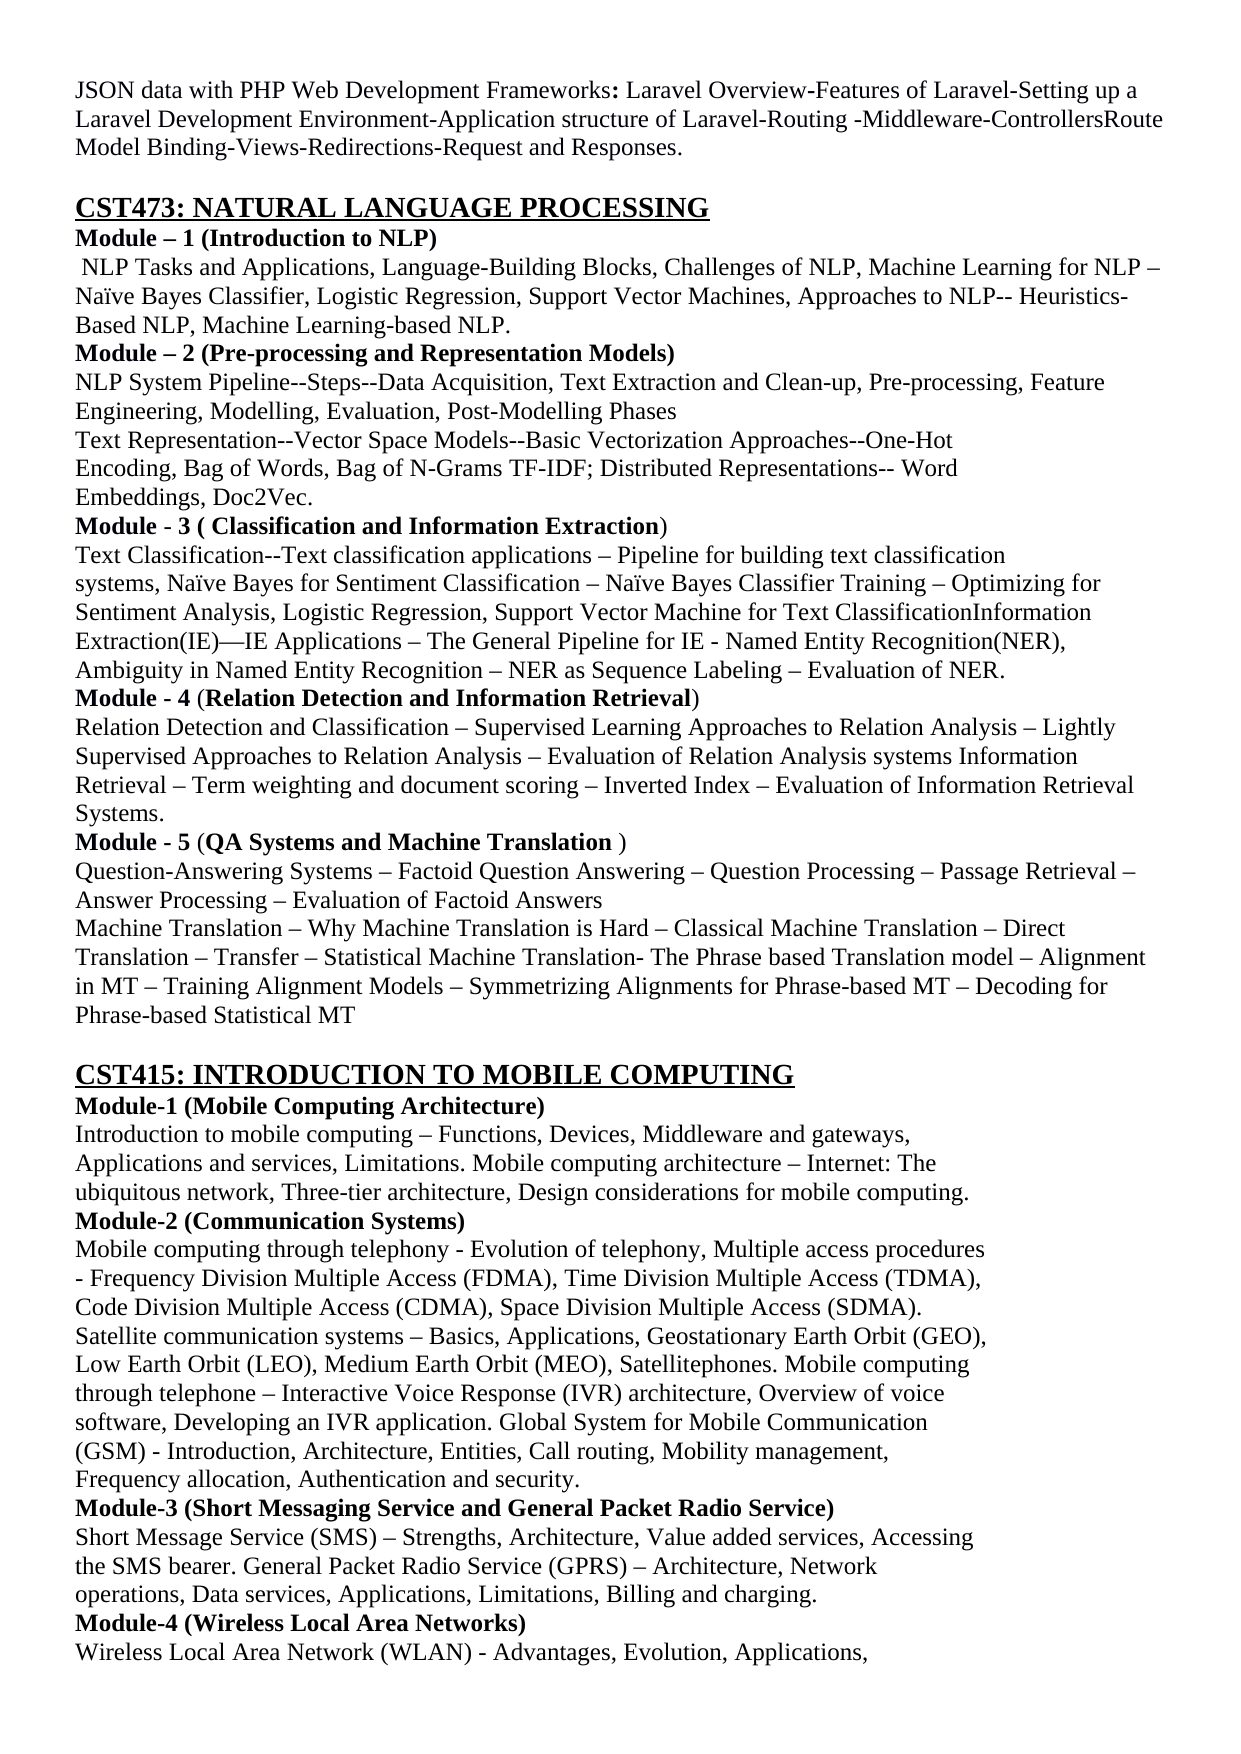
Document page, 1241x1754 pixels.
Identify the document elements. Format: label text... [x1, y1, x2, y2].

text Relation Detection and Classification – Supervised Learning Approaches to Relation Analysis – Lightly Supervised Approaches to Relation Analysis – Evaluation of Relation Analysis systems Information Retrieval – Term weighting and document scoring – Inverted Index – Evaluation of Information Retrieval Systems. [75, 712, 1165, 827]
text operations, Data services, Applications, Limitations, Billing and charging. [75, 1579, 1165, 1608]
text NLP System Pipeline--Steps--Data Acquisition, Text Extraction and Clean-up, Pre-processing, Feature Engineering, Modelling, Evaluation, Post-Modelling Phases [75, 367, 1165, 425]
text - Frequency Division Multiple Access (FDMA), Time Division Multiple Access (TDMA), [75, 1263, 1165, 1292]
text Module-4 (Wireless Local Area Networks) [75, 1608, 1165, 1637]
text Module-2 (Communication Systems) [75, 1206, 1165, 1234]
text Wireless Local Area Network (WLAN) - Advantages, Evolution, Applications, [75, 1637, 1165, 1666]
text Short Message Service (SMS) – Strengths, Architecture, Value added services, Accessing [75, 1522, 1165, 1551]
text Module – 1 (Introduction to NLP) [75, 223, 1165, 252]
text Applications and services, Limitations. Mobile computing architecture – Internet: The [75, 1148, 1165, 1177]
text Low Earth Orbit (LEO), Medium Earth Orbit (MEO), Satellitephones. Mobile computing [75, 1349, 1165, 1378]
text Text Classification--Text classification applications – Pipeline for building text classification [75, 540, 1165, 568]
text the SMS bearer. General Packet Radio Service (GPRS) – Architecture, Network [75, 1551, 1165, 1579]
text Machine Translation – Why Machine Translation is Hard – Classical Machine Translation – Direct Translation – Transfer – Statistical Machine Translation- The Phrase based Translation model – Alignment in MT – Training Alignment Models – Symmetrizing Alignments for Phrase-based MT – Decoding for Phrase-based Statistical MT [75, 913, 1165, 1028]
text ubiquitous network, Three-tier architecture, Design considerations for mobile computing. [75, 1177, 1165, 1206]
text Embeddings, Doc2Vec. [75, 482, 1165, 511]
text Frequency allocation, Authentication and security. [75, 1464, 1165, 1493]
text NLP Tasks and Applications, Language-Building Blocks, Challenges of NLP, Machine Learning for NLP – Naïve Bayes Classifier, Logistic Regression, Support Vector Machines, Approaches to NLP-- Heuristics-Based NLP, Machine Learning-based NLP. [75, 252, 1165, 338]
text Satellite communication systems – Basics, Applications, Geostationary Earth Orbit (GEO), [75, 1321, 1165, 1349]
text systems, Naïve Bayes for Sentiment Classification – Naïve Bayes Classifier Training – Optimizing for Sentiment Analysis, Logistic Regression, Support Vector Machine for Text ClassificationInformation Extraction(IE)—IE Applications – The General Pipeline for IE - Named Entity Recognition(NER), Ambiguity in Named Entity Recognition – NER as Sequence Labeling – Evaluation of NER. [75, 568, 1165, 683]
text Module - 5 (QA Systems and Machine Translation ) [75, 827, 1165, 856]
text Module – 2 (Pre-processing and Representation Models) [75, 338, 1165, 367]
text software, Developing an IVR application. Global System for Mobile Communication [75, 1407, 1165, 1436]
text Module - 3 ( Classification and Information Extraction) [75, 511, 1165, 540]
text Encoding, Bag of Words, Bag of N-Grams TF-IDF; Distributed Representations-- Word [75, 453, 1165, 482]
text Mobile computing through telephony - Evolution of telephony, Multiple access procedures [75, 1234, 1165, 1263]
text Module-1 (Mobile Computing Architecture) [75, 1091, 1165, 1119]
text Question-Answering Systems – Factoid Question Answering – Question Processing – Passage Retrieval – Answer Processing – Evaluation of Factoid Answers [75, 856, 1165, 913]
text CST473: NATURAL LANGUAGE PROCESSING [75, 190, 1165, 223]
text Code Division Multiple Access (CDMA), Space Division Multiple Access (SDMA). [75, 1292, 1165, 1321]
text (GSM) - Introduction, Architecture, Entities, Call routing, Mobility management, [75, 1436, 1165, 1464]
text Module-3 (Short Messaging Service and General Packet Radio Service) [75, 1493, 1165, 1522]
text CST415: INTRODUCTION TO MOBILE COMPUTING [75, 1057, 1165, 1091]
text Introduction to mobile computing – Functions, Devices, Middleware and gateways, [75, 1119, 1165, 1148]
text through telephone – Interactive Voice Response (IVR) architecture, Overview of voice [75, 1378, 1165, 1407]
text Module - 4 (Relation Detection and Information Retrieval) [75, 683, 1165, 712]
text JSON data with PHP Web Development Frameworks: Laravel Overview-Features of Laravel-Setting up a Laravel Development Environment-Application structure of Laravel-Routing -Middleware-ControllersRoute Model Binding-Views-Redirections-Request and Responses. [75, 75, 1165, 161]
text Text Representation--Vector Space Models--Basic Vectorization Approaches--One-Hot [75, 425, 1165, 453]
